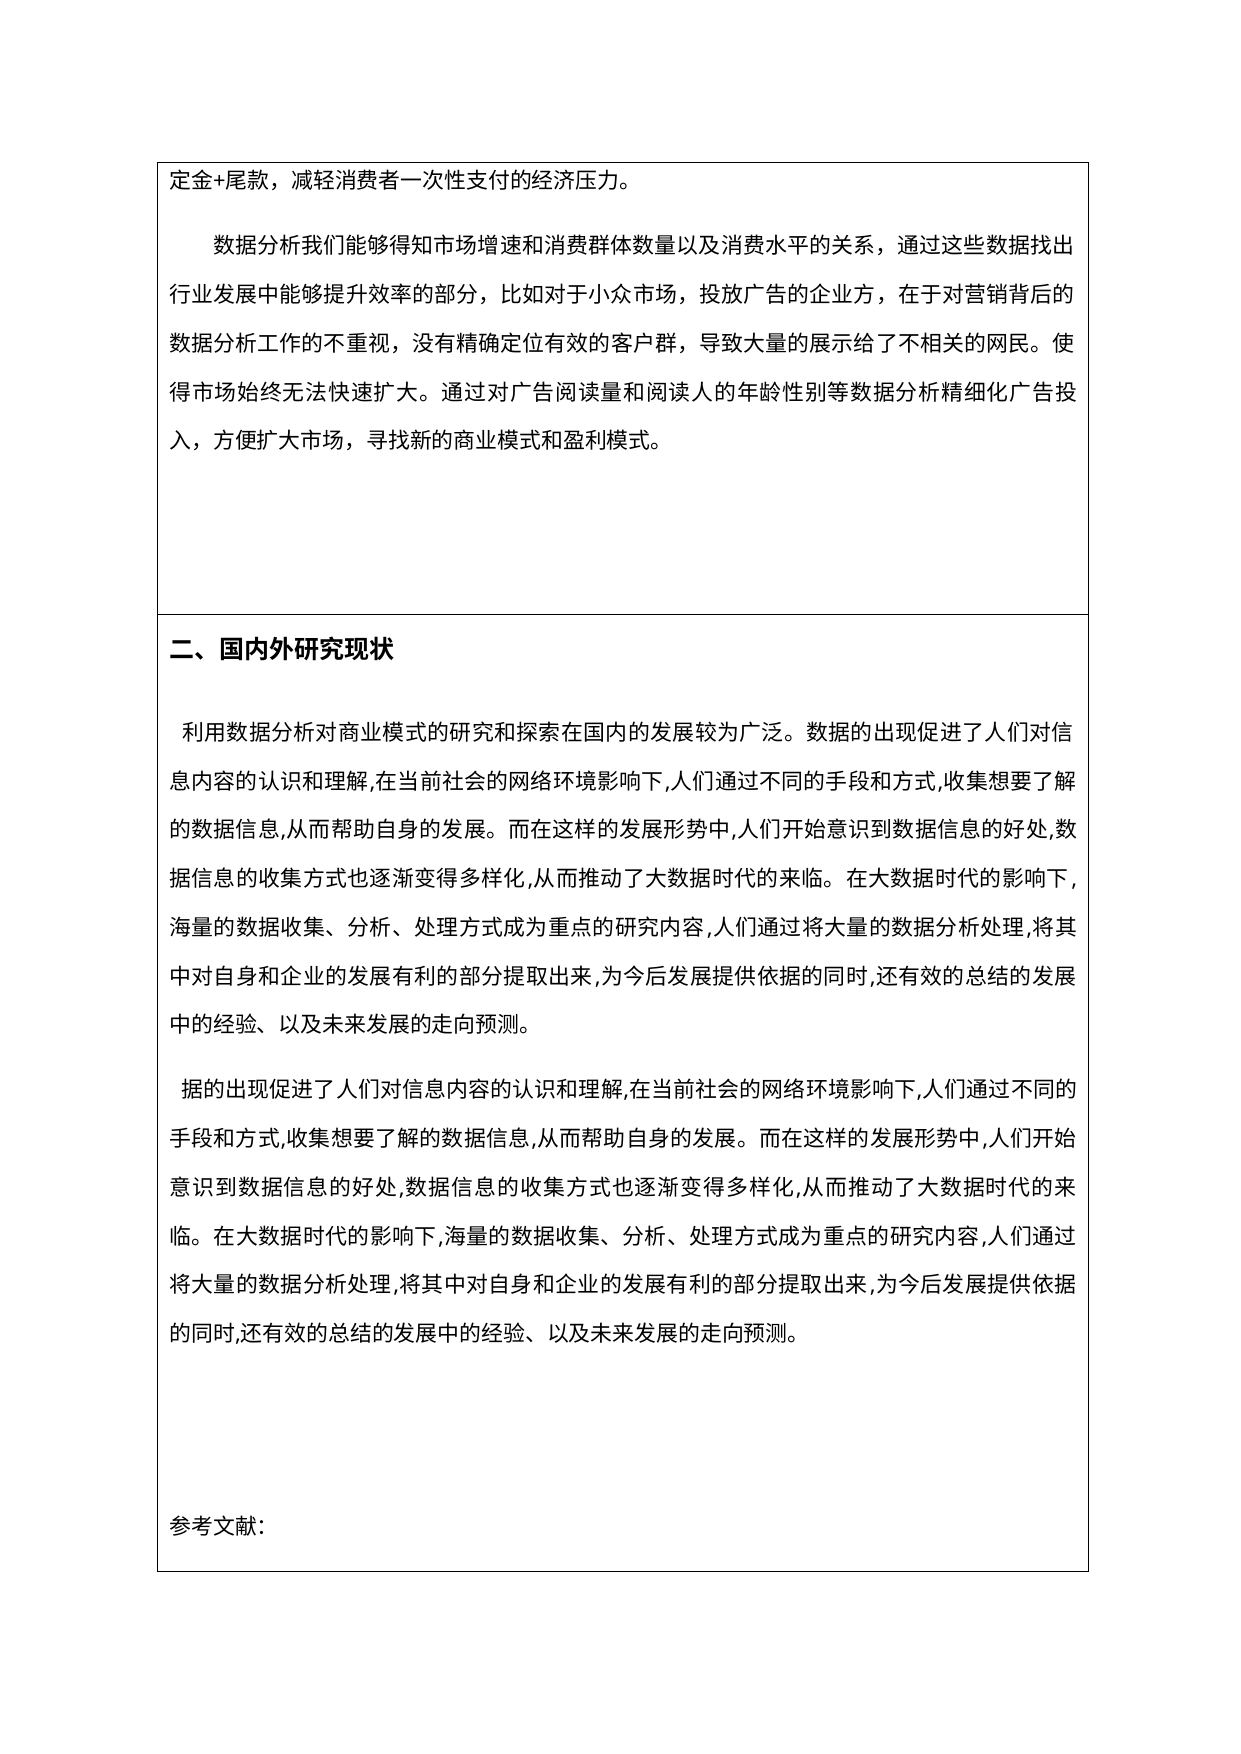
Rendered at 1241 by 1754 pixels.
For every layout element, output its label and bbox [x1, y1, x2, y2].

table_cell [158, 615, 1088, 1571]
table_cell [158, 163, 1088, 614]
